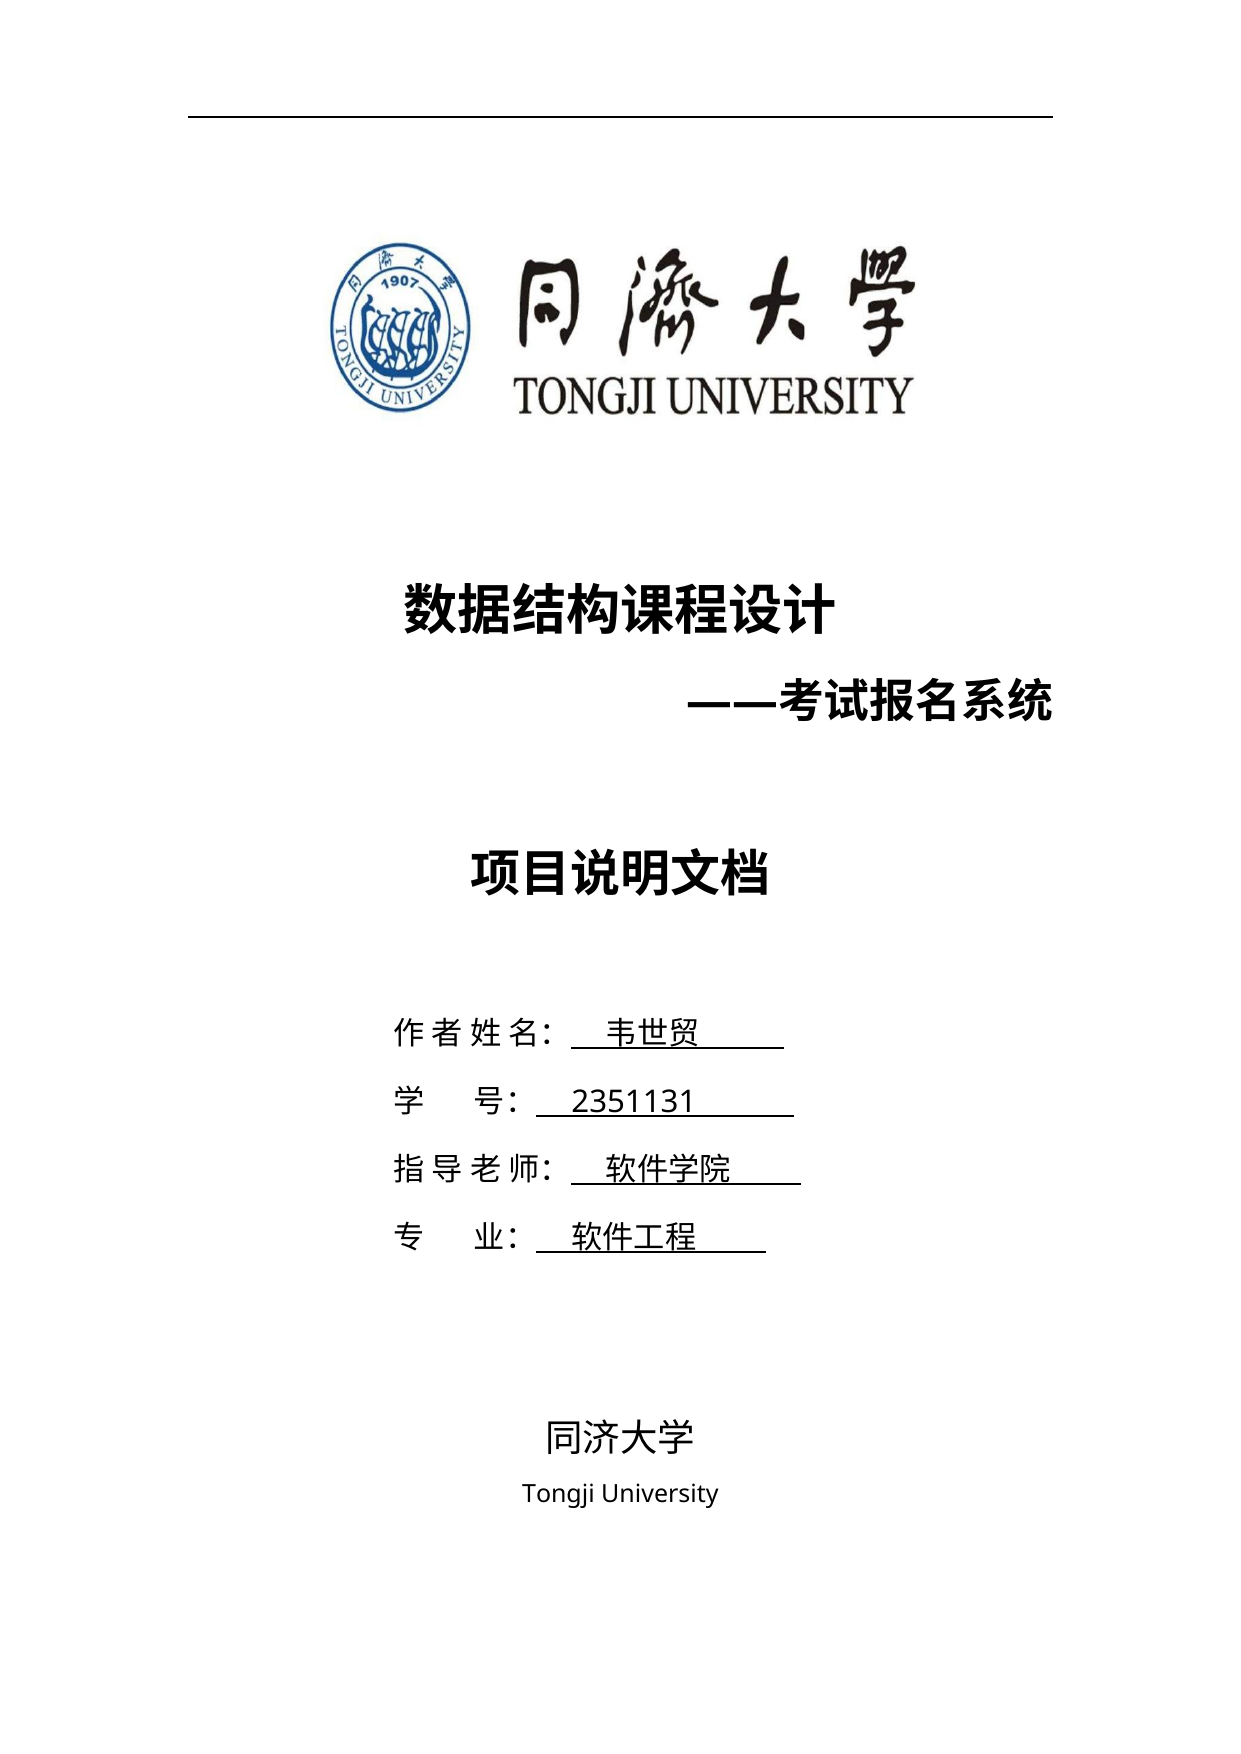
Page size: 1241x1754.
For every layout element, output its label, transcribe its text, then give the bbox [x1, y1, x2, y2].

text ——考试报名系统 [187, 665, 1053, 731]
picture [315, 197, 925, 465]
text 数据结构课程设计 [187, 567, 1053, 645]
text 项目说明文档 [187, 833, 1053, 905]
text Tongji University [187, 1475, 1053, 1509]
text 作 者 姓 名： 韦世贸 [187, 1008, 1053, 1053]
text 学 号： 2351131 [187, 1076, 1053, 1122]
text 同济大学 [187, 1407, 1053, 1462]
text 专 业： 软件工程 [187, 1212, 1053, 1257]
text 指 导 老 师： 软件学院 [187, 1144, 1053, 1189]
